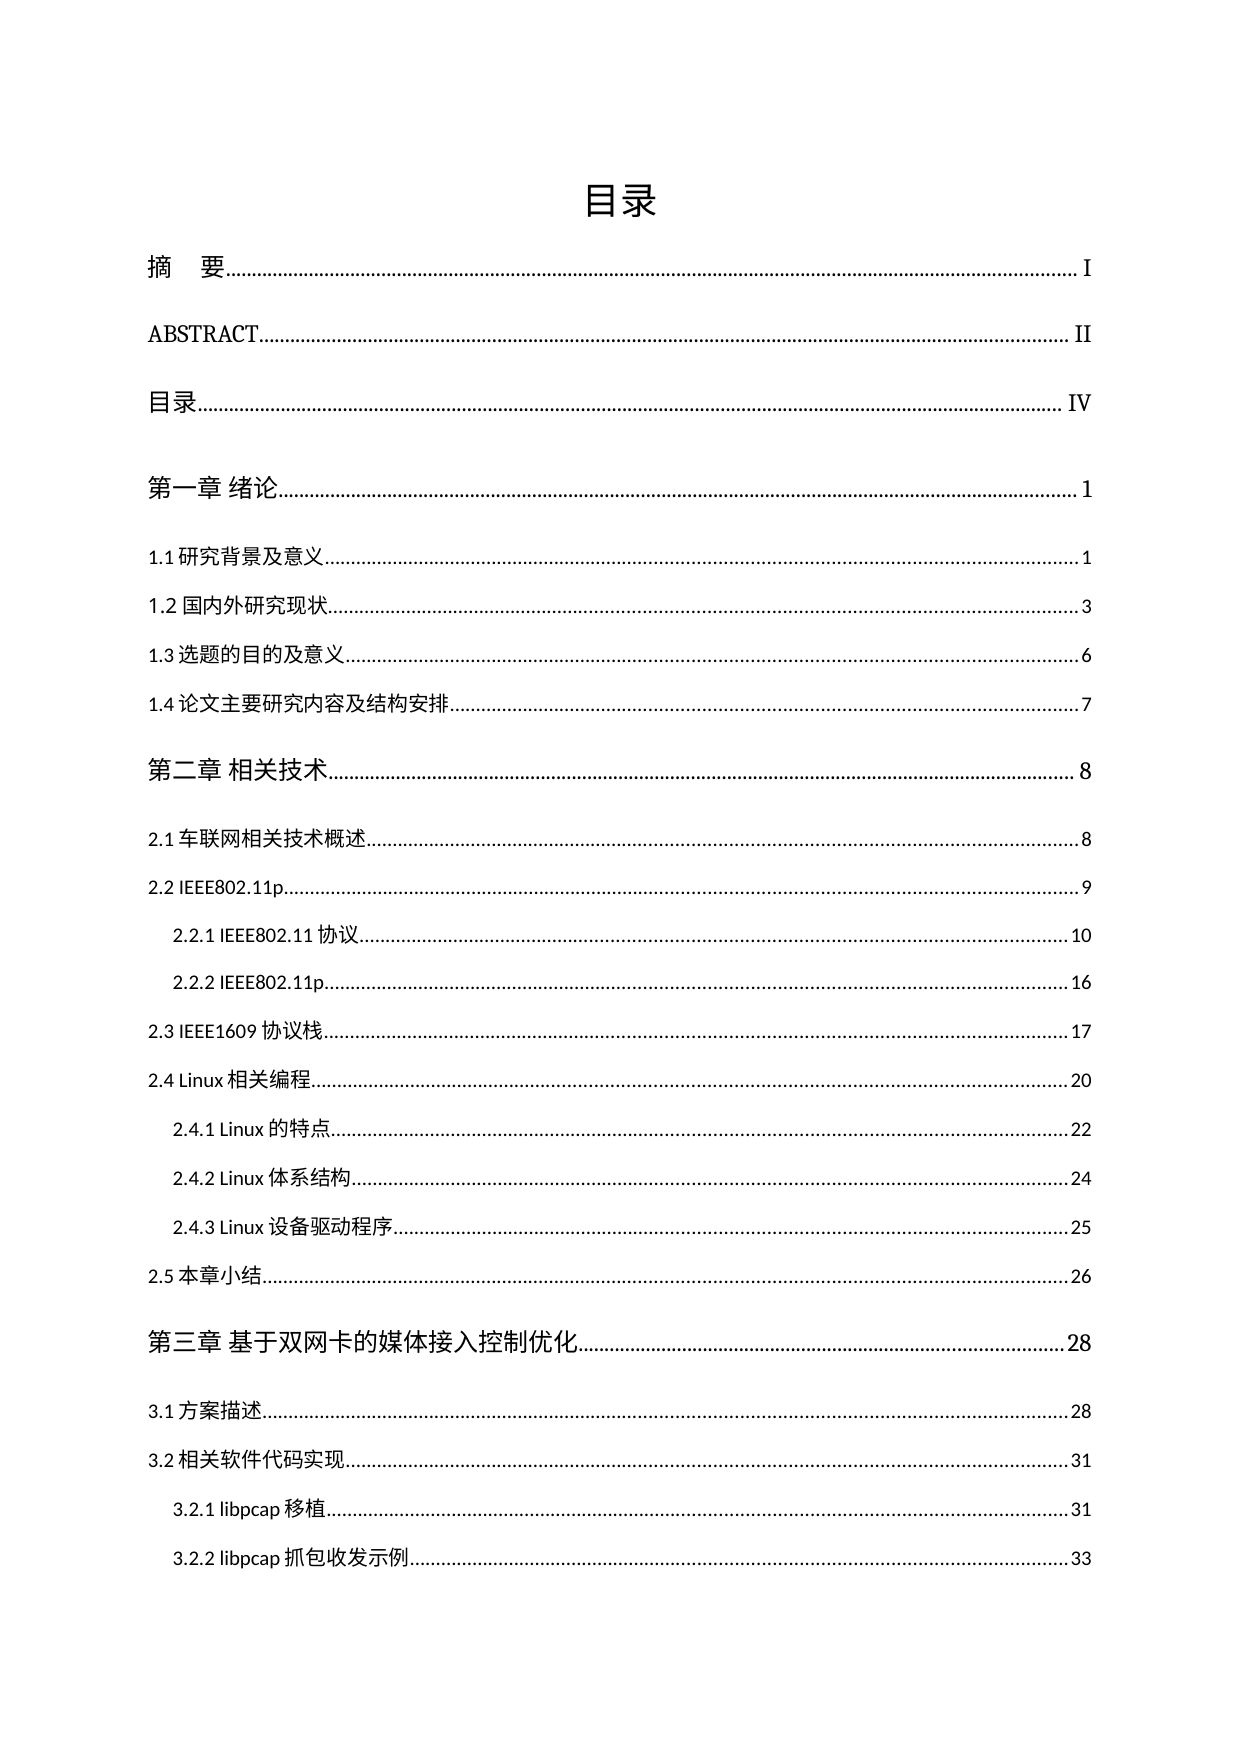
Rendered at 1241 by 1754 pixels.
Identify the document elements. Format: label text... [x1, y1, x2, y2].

text 1.1 研究背景及意义 1 [148, 538, 1092, 572]
text 第二章 相关技术 8 [148, 734, 1092, 802]
text 2.4.2 Linux体系结构 24 [172, 1159, 1092, 1193]
text 1.3 选题的目的及意义 6 [148, 636, 1092, 670]
text 目录 IV [148, 366, 1092, 434]
text 2.3 IEEE1609协议栈 17 [148, 1012, 1092, 1046]
text Abstract II [148, 318, 1092, 352]
text 目录 [148, 164, 1092, 232]
text 1.2 国内外研究现状 3 [148, 587, 1092, 621]
text 3.2.1 libpcap移植 31 [172, 1491, 1092, 1524]
text 3.1 方案描述 28 [148, 1392, 1092, 1426]
text 第一章 绪论 1 [148, 452, 1092, 520]
text 2.1 车联网相关技术概述 8 [148, 821, 1092, 854]
text 1.4 论文主要研究内容及结构安排 7 [148, 685, 1092, 719]
text 2.5 本章小结 26 [148, 1257, 1092, 1291]
text 2.2 IEEE802.11p 9 [148, 869, 1092, 903]
text 3.2.2 libpcap抓包收发示例 33 [172, 1539, 1092, 1573]
text 摘 要 I [148, 232, 1092, 300]
text 2.4.3 Linux设备驱动程序 25 [172, 1208, 1092, 1242]
text 2.4 Linux相关编程 20 [148, 1061, 1092, 1095]
text 2.2.1 IEEE802.11协议 10 [172, 916, 1092, 950]
text 第三章 基于双网卡的媒体接入控制优化 28 [148, 1306, 1092, 1374]
text 2.2.2 IEEE802.11p 16 [172, 965, 1092, 999]
text 2.4.1 Linux的特点 22 [172, 1110, 1092, 1144]
text 3.2 相关软件代码实现 31 [148, 1441, 1092, 1475]
